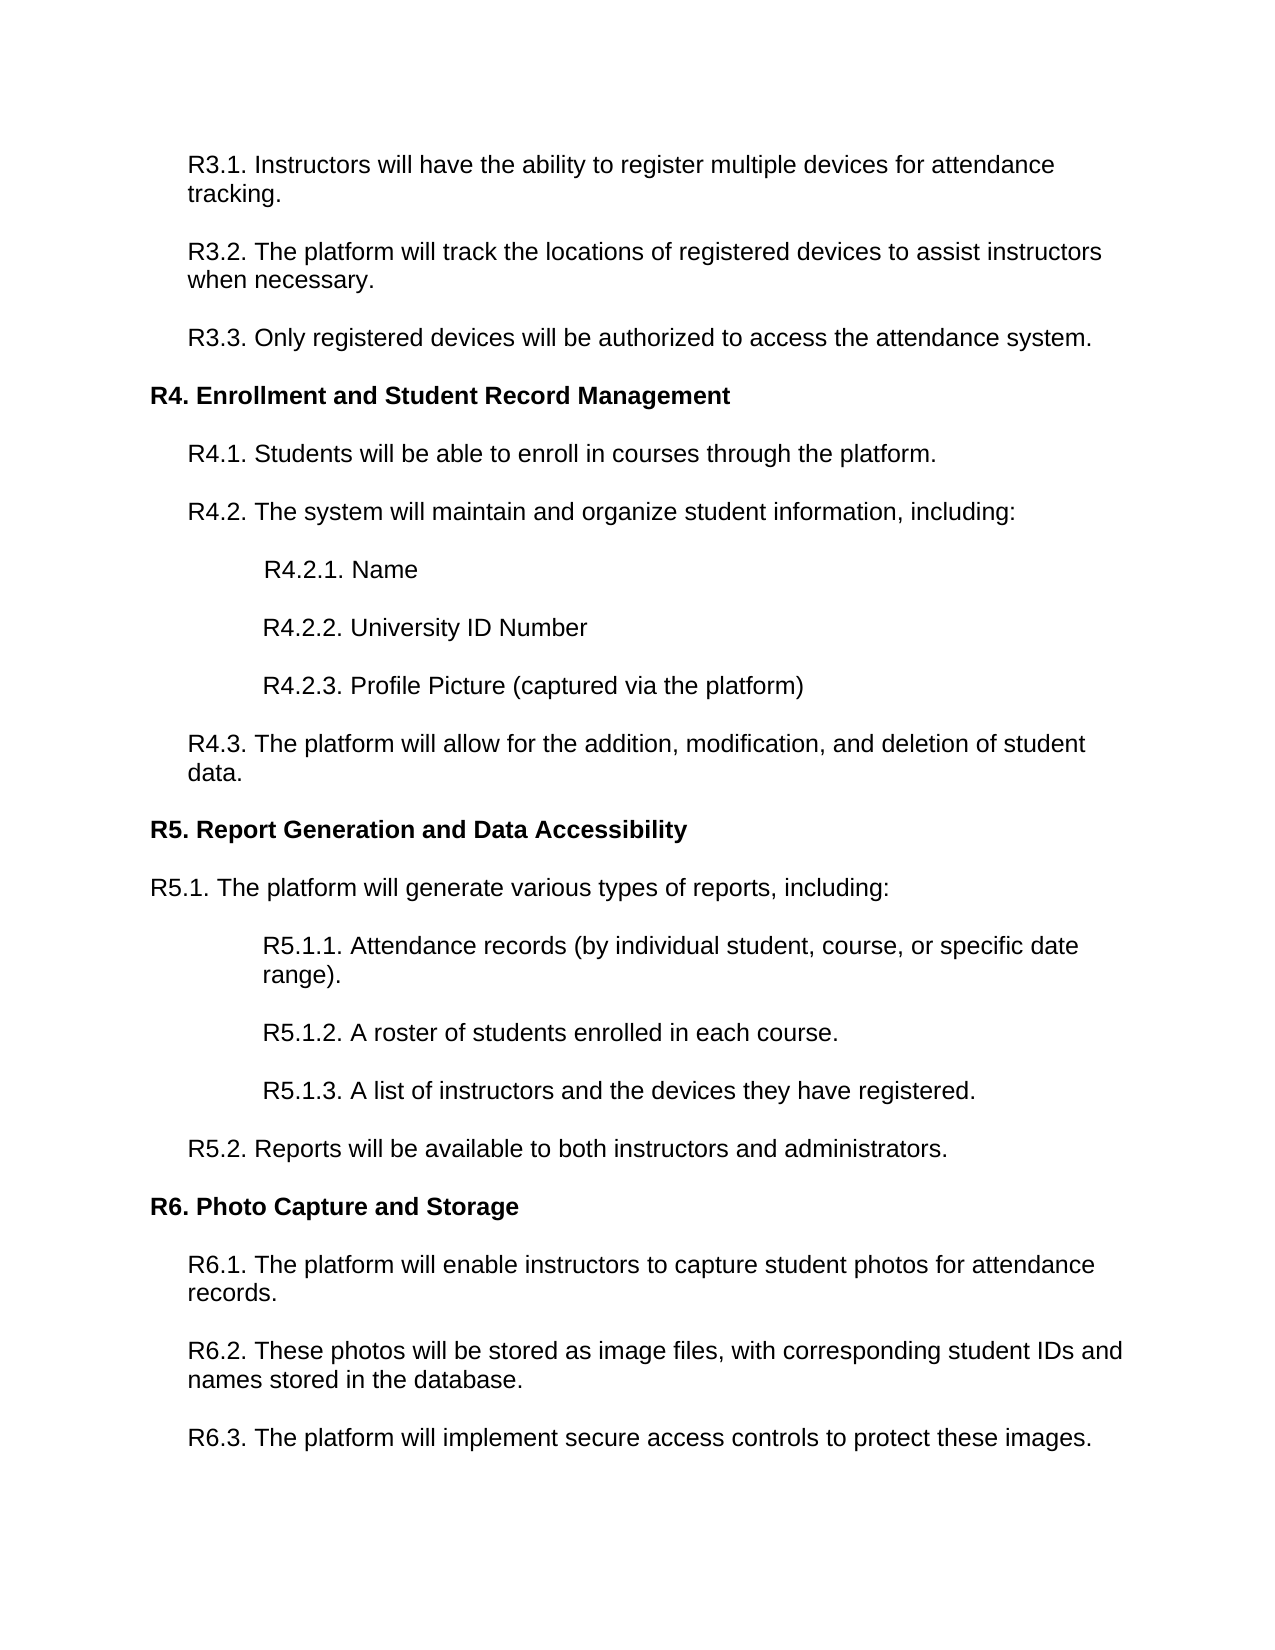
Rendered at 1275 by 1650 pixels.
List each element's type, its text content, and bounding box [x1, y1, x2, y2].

text R5.1.1. Attendance records (by individual student, course, or specific date range). [262, 931, 1125, 989]
text R4.1. Students will be able to enroll in courses through the platform. [187, 439, 1125, 468]
text R6.1. The platform will enable instructors to capture student photos for attendance records. [187, 1249, 1125, 1307]
text R5. Report Generation and Data Accessibility [150, 815, 1125, 844]
text R6.3. The platform will implement secure access controls to protect these images. [187, 1423, 1125, 1452]
text R6.2. These photos will be stored as image files, with corresponding student IDs and names stored in the database. [187, 1336, 1125, 1394]
text R4.2.3. Profile Picture (captured via the platform) [262, 671, 1125, 699]
text R5.2. Reports will be available to both instructors and administrators. [187, 1134, 1125, 1162]
text R5.1. The platform will generate various types of reports, including: [150, 873, 1125, 902]
text R3.2. The platform will track the locations of registered devices to assist instructors when necessary. [187, 237, 1125, 294]
text R4.2.1. Name [187, 555, 1125, 584]
text R6. Photo Capture and Storage [150, 1192, 1125, 1220]
text R4.3. The platform will allow for the addition, modification, and deletion of student data. [187, 729, 1125, 786]
text R3.3. Only registered devices will be authorized to access the attendance system. [187, 323, 1125, 352]
text R4.2. The system will maintain and organize student information, including: [187, 497, 1125, 526]
text R5.1.3. A list of instructors and the devices they have registered. [262, 1076, 1125, 1104]
text R5.1.2. A roster of students enrolled in each course. [262, 1018, 1125, 1047]
text R4. Enrollment and Student Record Management [150, 381, 1125, 410]
text R4.2.2. University ID Number [262, 613, 1125, 642]
text R3.1. Instructors will have the ability to register multiple devices for attendance tracking. [187, 150, 1125, 207]
